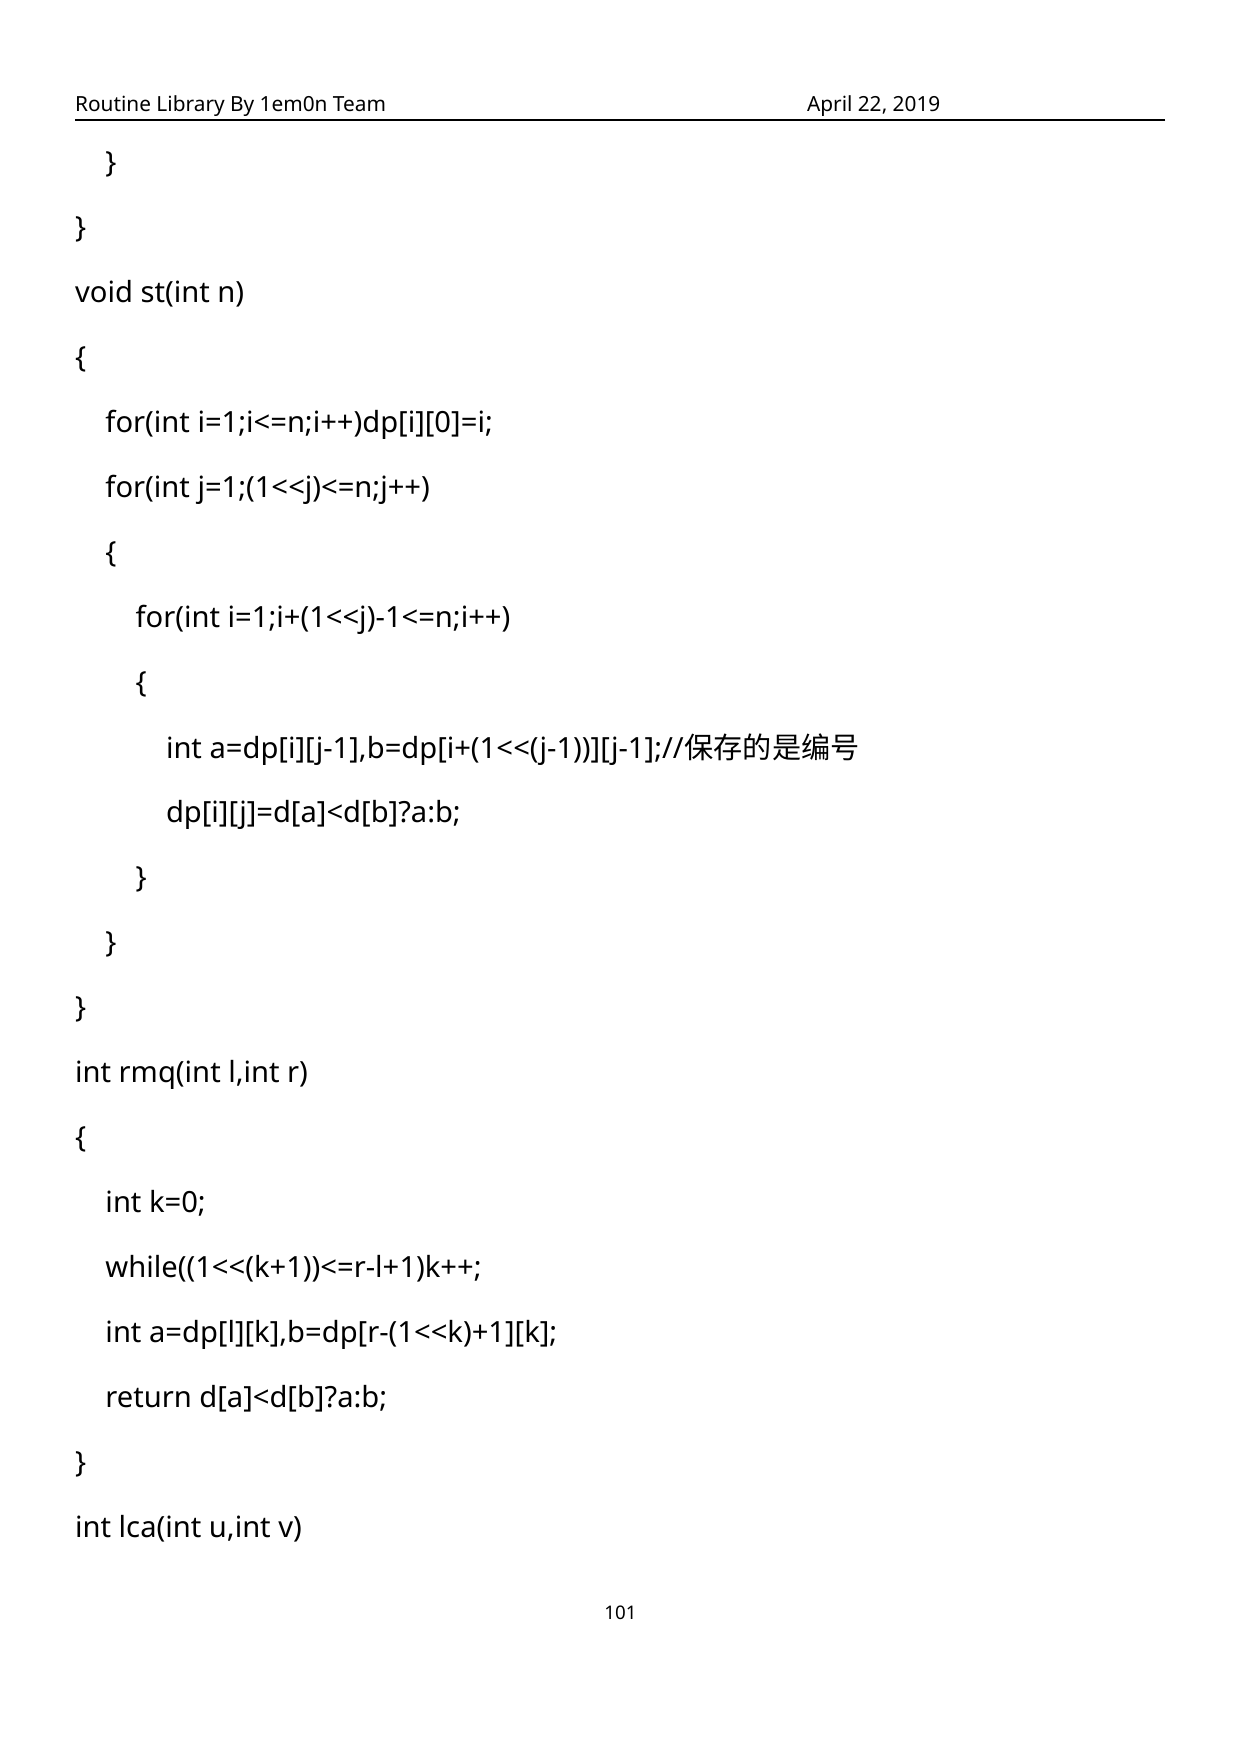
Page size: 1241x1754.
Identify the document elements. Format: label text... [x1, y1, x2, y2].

text int a=dp[i][j-1],b=dp[i+(1<<(j-1))][j-1];//保存的是编号 [75, 714, 1165, 779]
text int k=0; [75, 1169, 1165, 1234]
text for(int i=1;i+(1<<j)-1<=n;i++) [75, 584, 1165, 649]
text } [75, 974, 1165, 1039]
text while((1<<(k+1))<=r-l+1)k++; [75, 1234, 1165, 1299]
text } [75, 129, 1165, 194]
text } [75, 909, 1165, 974]
text { [75, 649, 1165, 714]
text { [75, 1104, 1165, 1169]
text { [75, 324, 1165, 389]
text } [75, 844, 1165, 909]
text dp[i][j]=d[a]<d[b]?a:b; [75, 779, 1165, 844]
text { [75, 519, 1165, 584]
text } [75, 194, 1165, 259]
text return d[a]<d[b]?a:b; [75, 1364, 1165, 1429]
text int a=dp[l][k],b=dp[r-(1<<k)+1][k]; [75, 1299, 1165, 1364]
text } [75, 1429, 1165, 1494]
text int lca(int u,int v) [75, 1494, 1165, 1559]
text for(int j=1;(1<<j)<=n;j++) [75, 454, 1165, 519]
text int rmq(int l,int r) [75, 1039, 1165, 1104]
text void st(int n) [75, 259, 1165, 324]
text for(int i=1;i<=n;i++)dp[i][0]=i; [75, 389, 1165, 454]
